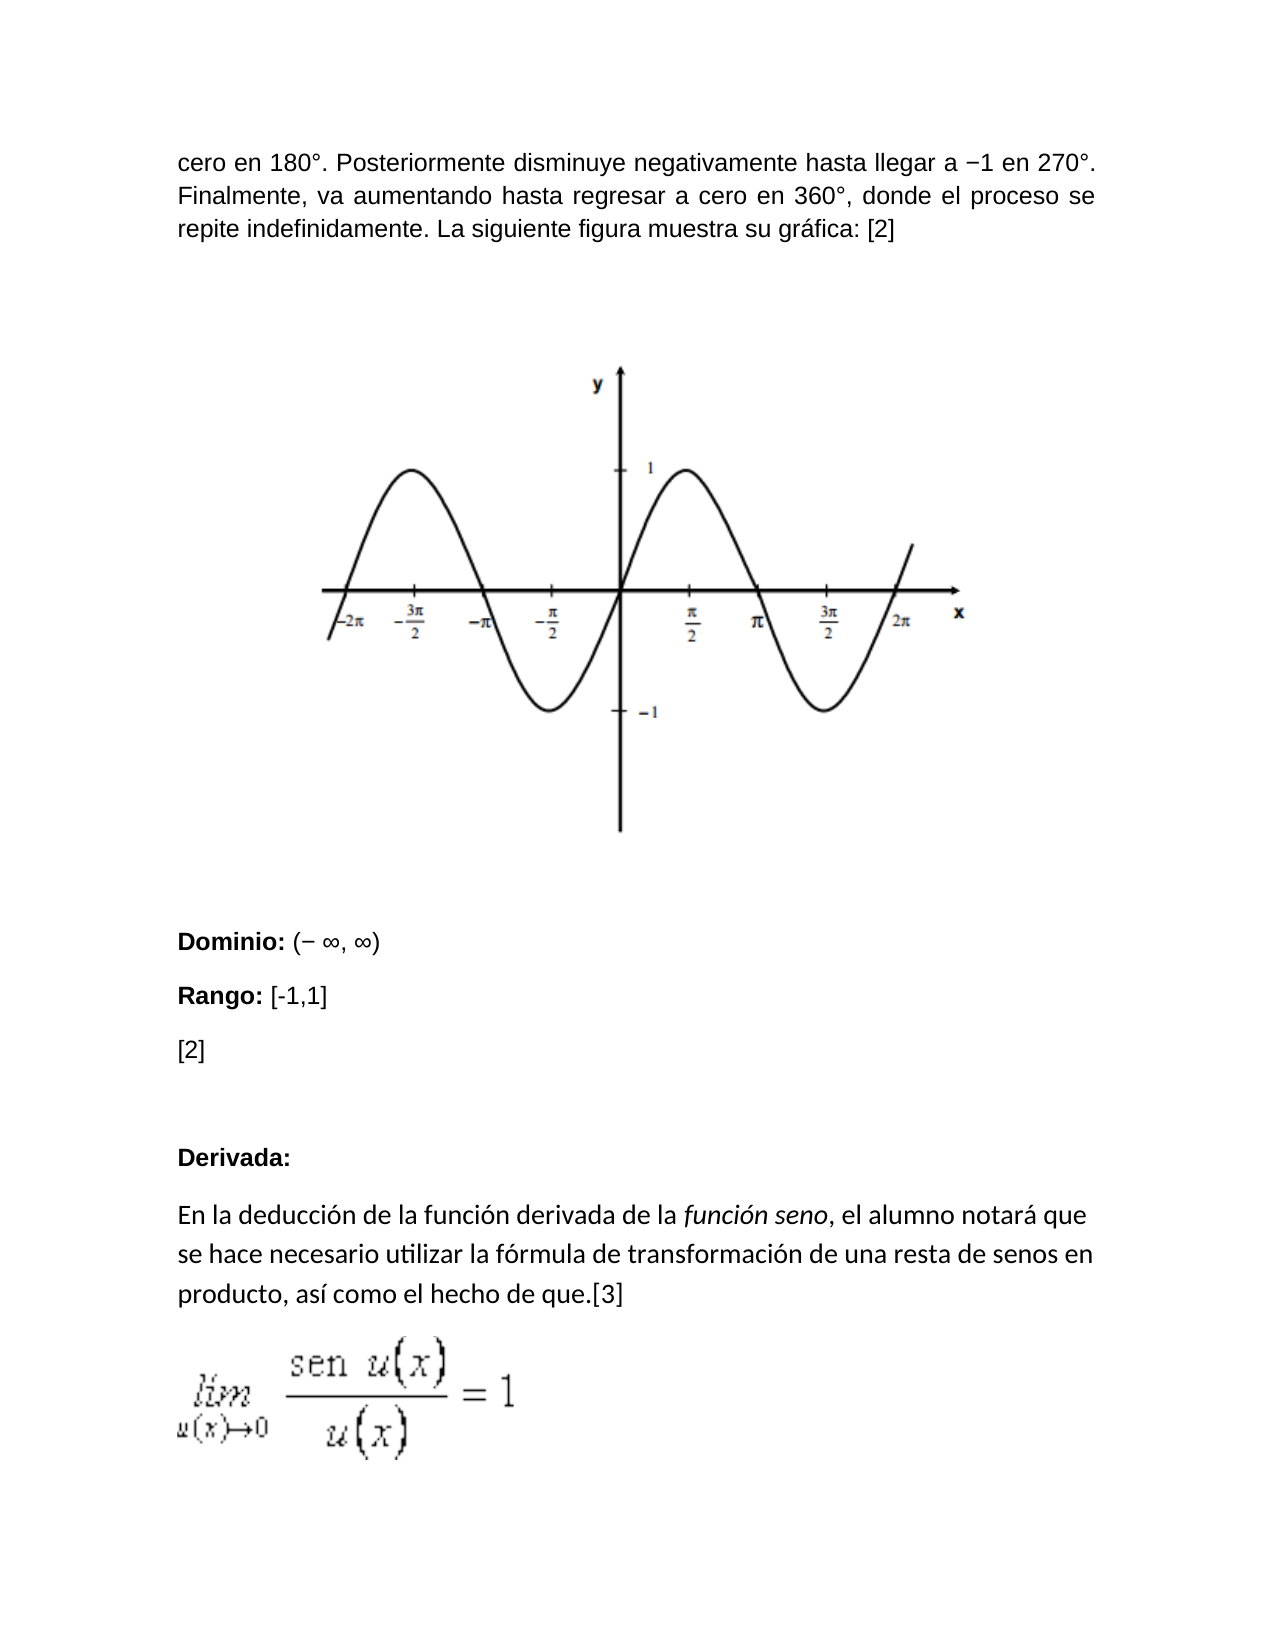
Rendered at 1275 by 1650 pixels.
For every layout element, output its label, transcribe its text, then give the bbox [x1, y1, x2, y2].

picture [177, 1336, 514, 1460]
text En la deducción de la función derivada de la función seno, el alumno notará que se hace necesario utilizar la fórmula de transformación de una resta de senos en producto, así como el hecho de que.[3] [177, 1197, 1098, 1310]
picture [266, 321, 1009, 849]
text Dominio: (− ∞, ∞) [177, 927, 1098, 956]
text [2] [177, 1035, 1098, 1064]
text Derivada: [177, 1143, 1098, 1172]
text Rango: [-1,1] [177, 981, 1098, 1010]
